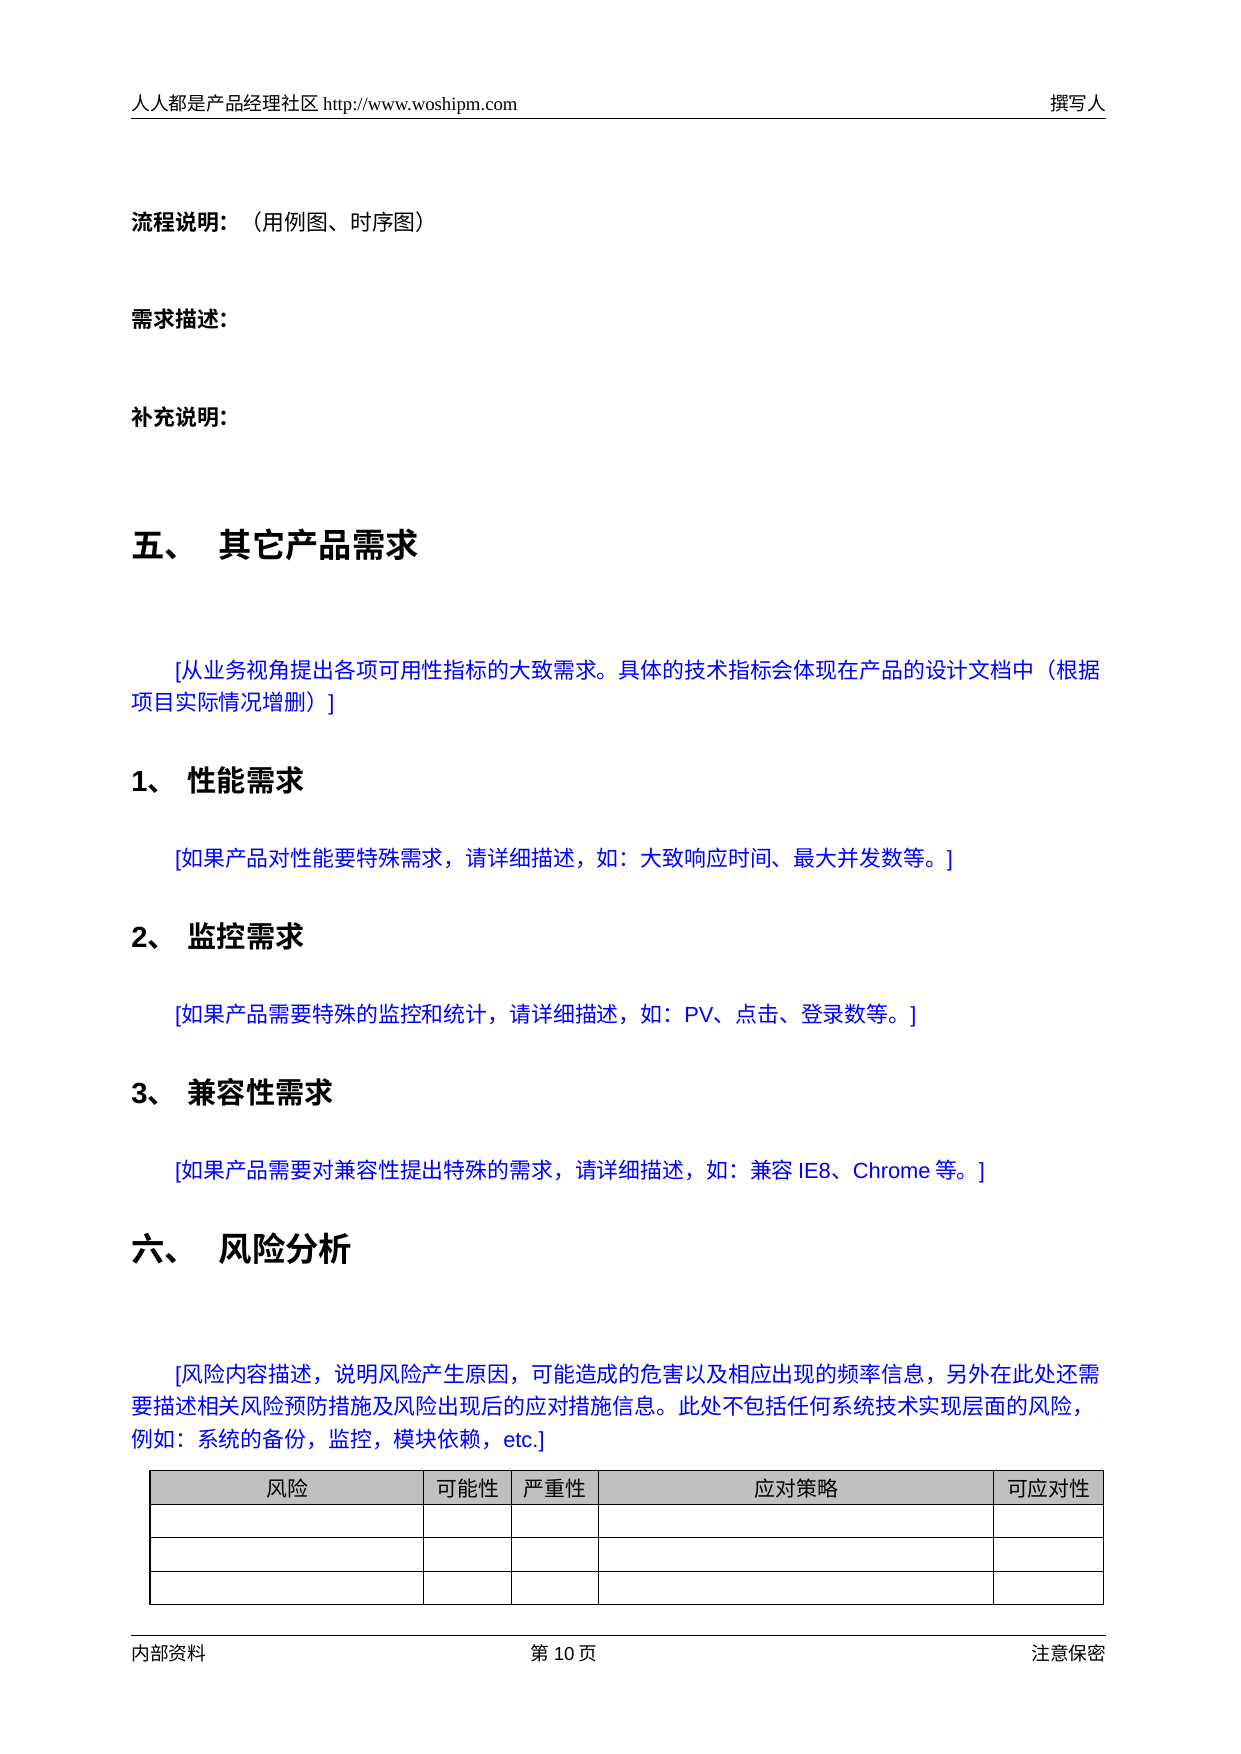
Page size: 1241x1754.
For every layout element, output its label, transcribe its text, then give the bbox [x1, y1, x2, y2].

table_cell [512, 1538, 598, 1571]
table_cell [994, 1538, 1103, 1571]
table_cell [599, 1538, 993, 1571]
table_header 可应对性 [994, 1471, 1103, 1504]
table_header 严重性 [512, 1471, 598, 1504]
table_cell [151, 1538, 423, 1571]
table_cell [599, 1505, 993, 1537]
text [如果产品需要特殊的监控和统计，请详细描述，如：PV、点击、登录数等。] [131, 997, 1106, 1029]
text [如果产品需要对兼容性提出特殊的需求，请详细描述，如：兼容IE8、Chrome等。] [131, 1152, 1106, 1185]
table_cell [512, 1572, 598, 1604]
subtitle 性能需求 [131, 747, 1106, 812]
subtitle 其它产品需求 [131, 510, 1106, 575]
subtitle 风险分析 [131, 1214, 1106, 1279]
text [风险内容描述，说明风险产生原因，可能造成的危害以及相应出现的频率信息，另外在此处还需要描述相关风险预防措施及风险出现后的应对措施信息。此处不包括任何系统技术实现层面的风险，例如：系统的备份，监控，模块依赖，etc.] [131, 1356, 1106, 1454]
subtitle 监控需求 [131, 902, 1106, 967]
text [从业务视角提出各项可用性指标的大致需求。具体的技术指标会体现在产品的设计文档中（根据项目实际情况增删）] [131, 652, 1106, 717]
table_cell [424, 1505, 511, 1537]
table_cell [424, 1538, 511, 1571]
table_cell [151, 1572, 423, 1604]
subtitle 兼容性需求 [131, 1058, 1106, 1123]
table_cell [994, 1505, 1103, 1537]
table_cell [512, 1505, 598, 1537]
text [如果产品对性能要特殊需求，请详细描述，如：大致响应时间、最大并发数等。] [131, 841, 1106, 873]
table_header 风险 [151, 1471, 423, 1504]
table_cell [994, 1572, 1103, 1604]
table_cell [599, 1572, 993, 1604]
table_cell [151, 1505, 423, 1537]
table_header 可能性 [424, 1471, 511, 1504]
table_cell [424, 1572, 511, 1604]
text 流程说明：（用例图、时序图） [131, 204, 1106, 237]
table_header 应对策略 [599, 1471, 993, 1504]
text 补充说明： [131, 399, 1106, 432]
text 需求描述： [131, 302, 1106, 334]
